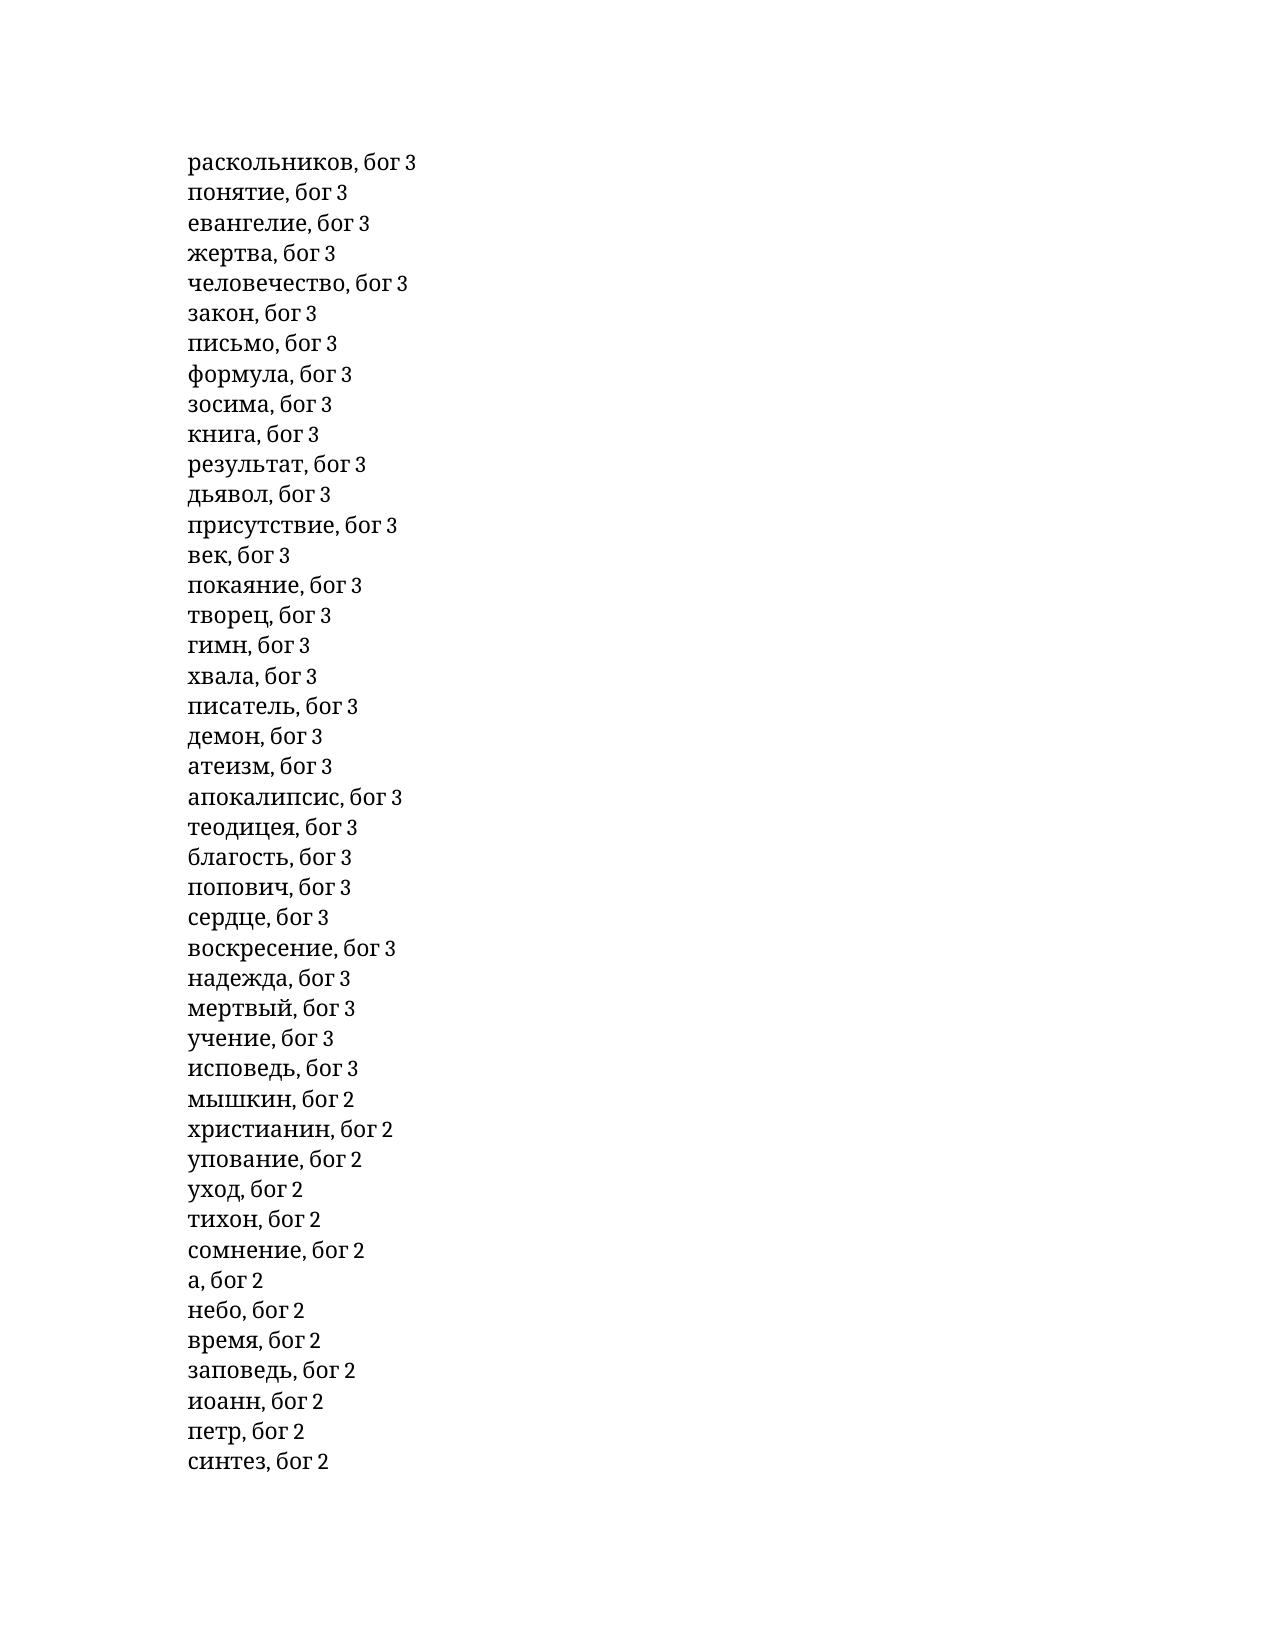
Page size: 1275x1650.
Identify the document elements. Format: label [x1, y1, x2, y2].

text [187, 150, 1087, 1475]
